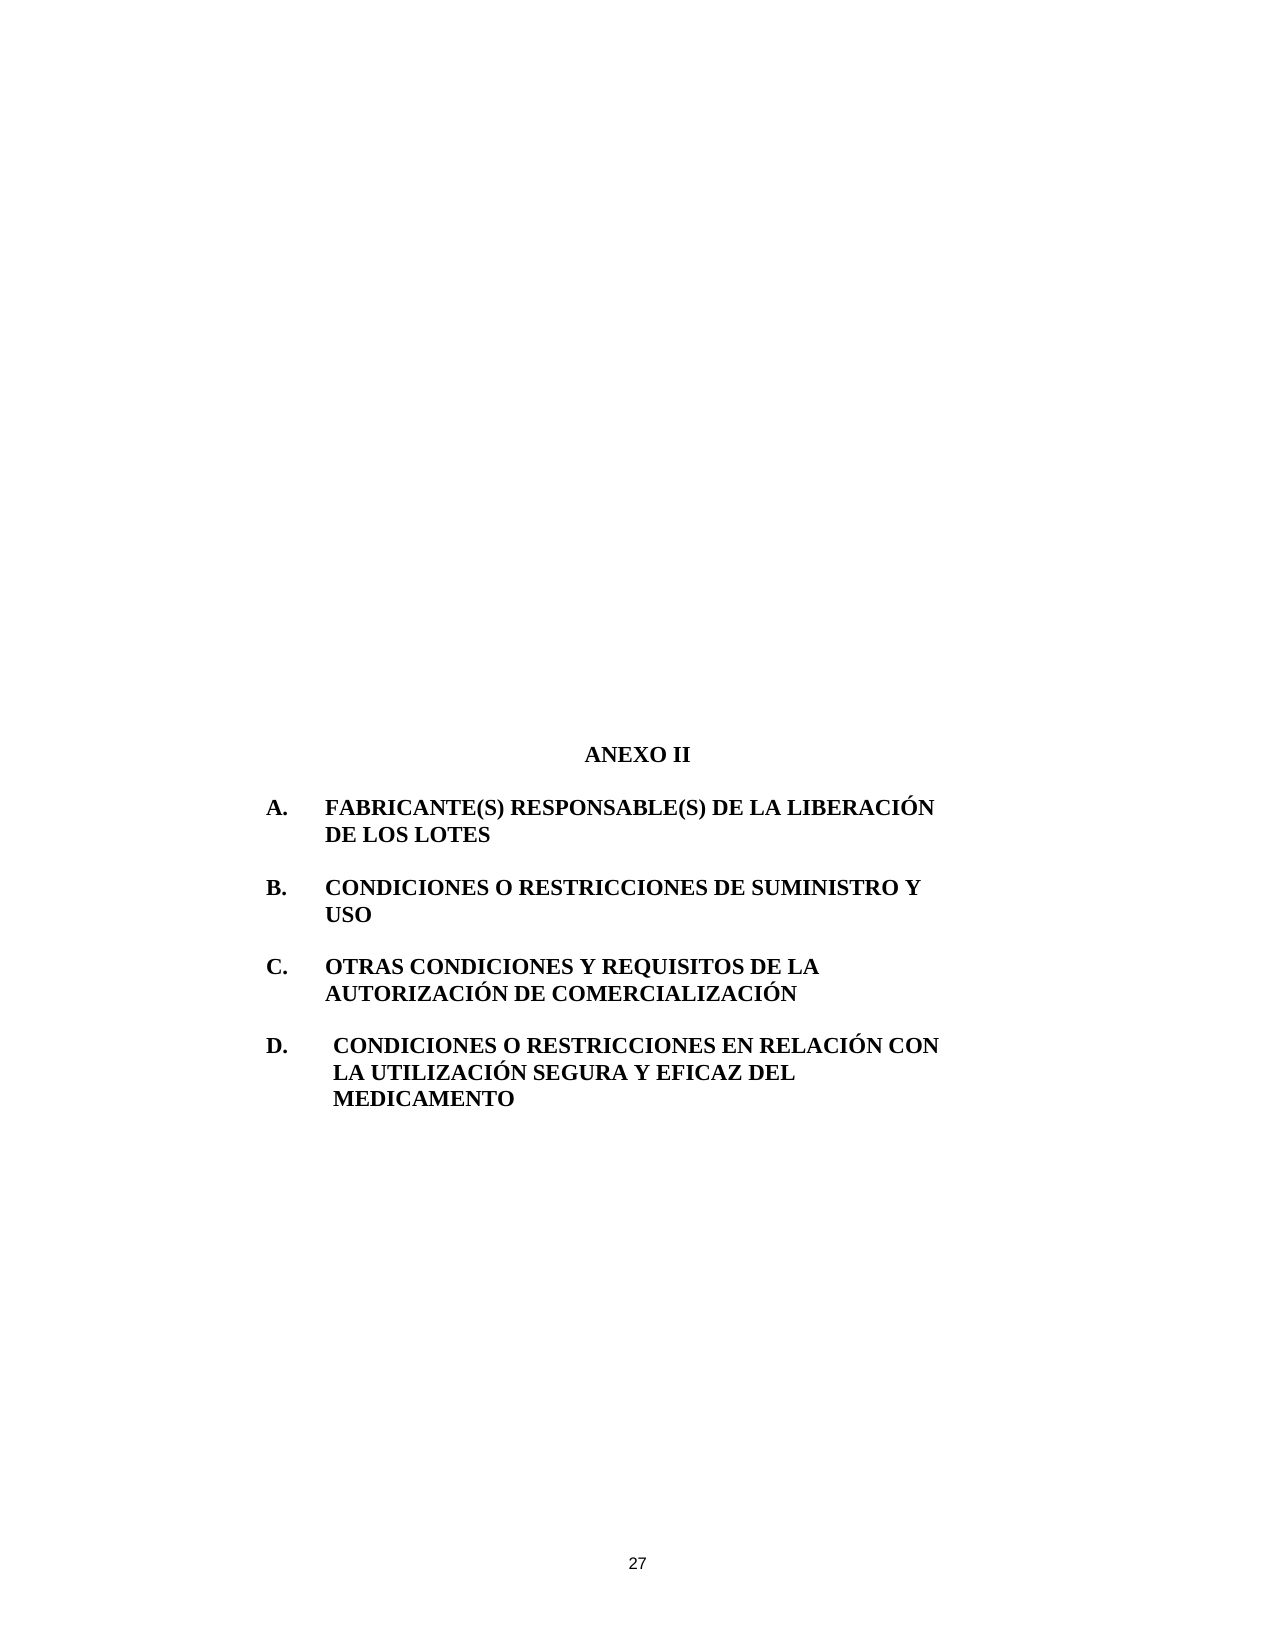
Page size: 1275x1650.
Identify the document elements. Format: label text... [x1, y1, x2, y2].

list CONDICIONES O RESTRICCIONES EN RELACIÓN CON Y EFICAZ DEL MEDICAMENTO [266, 1032, 945, 1111]
text A. FABRICANTE(S) RESPONSABLE(S) DE LOS LOTES [266, 794, 945, 847]
list CONDICIONES O RESTRICCIONES DE SUMINISTRO Y USO [266, 874, 945, 927]
list OTRAS CONDICIONES Y REQUISITOS DE COMERCIALIZACIÓN [266, 953, 945, 1006]
text ANEXO II [148, 740, 1127, 767]
